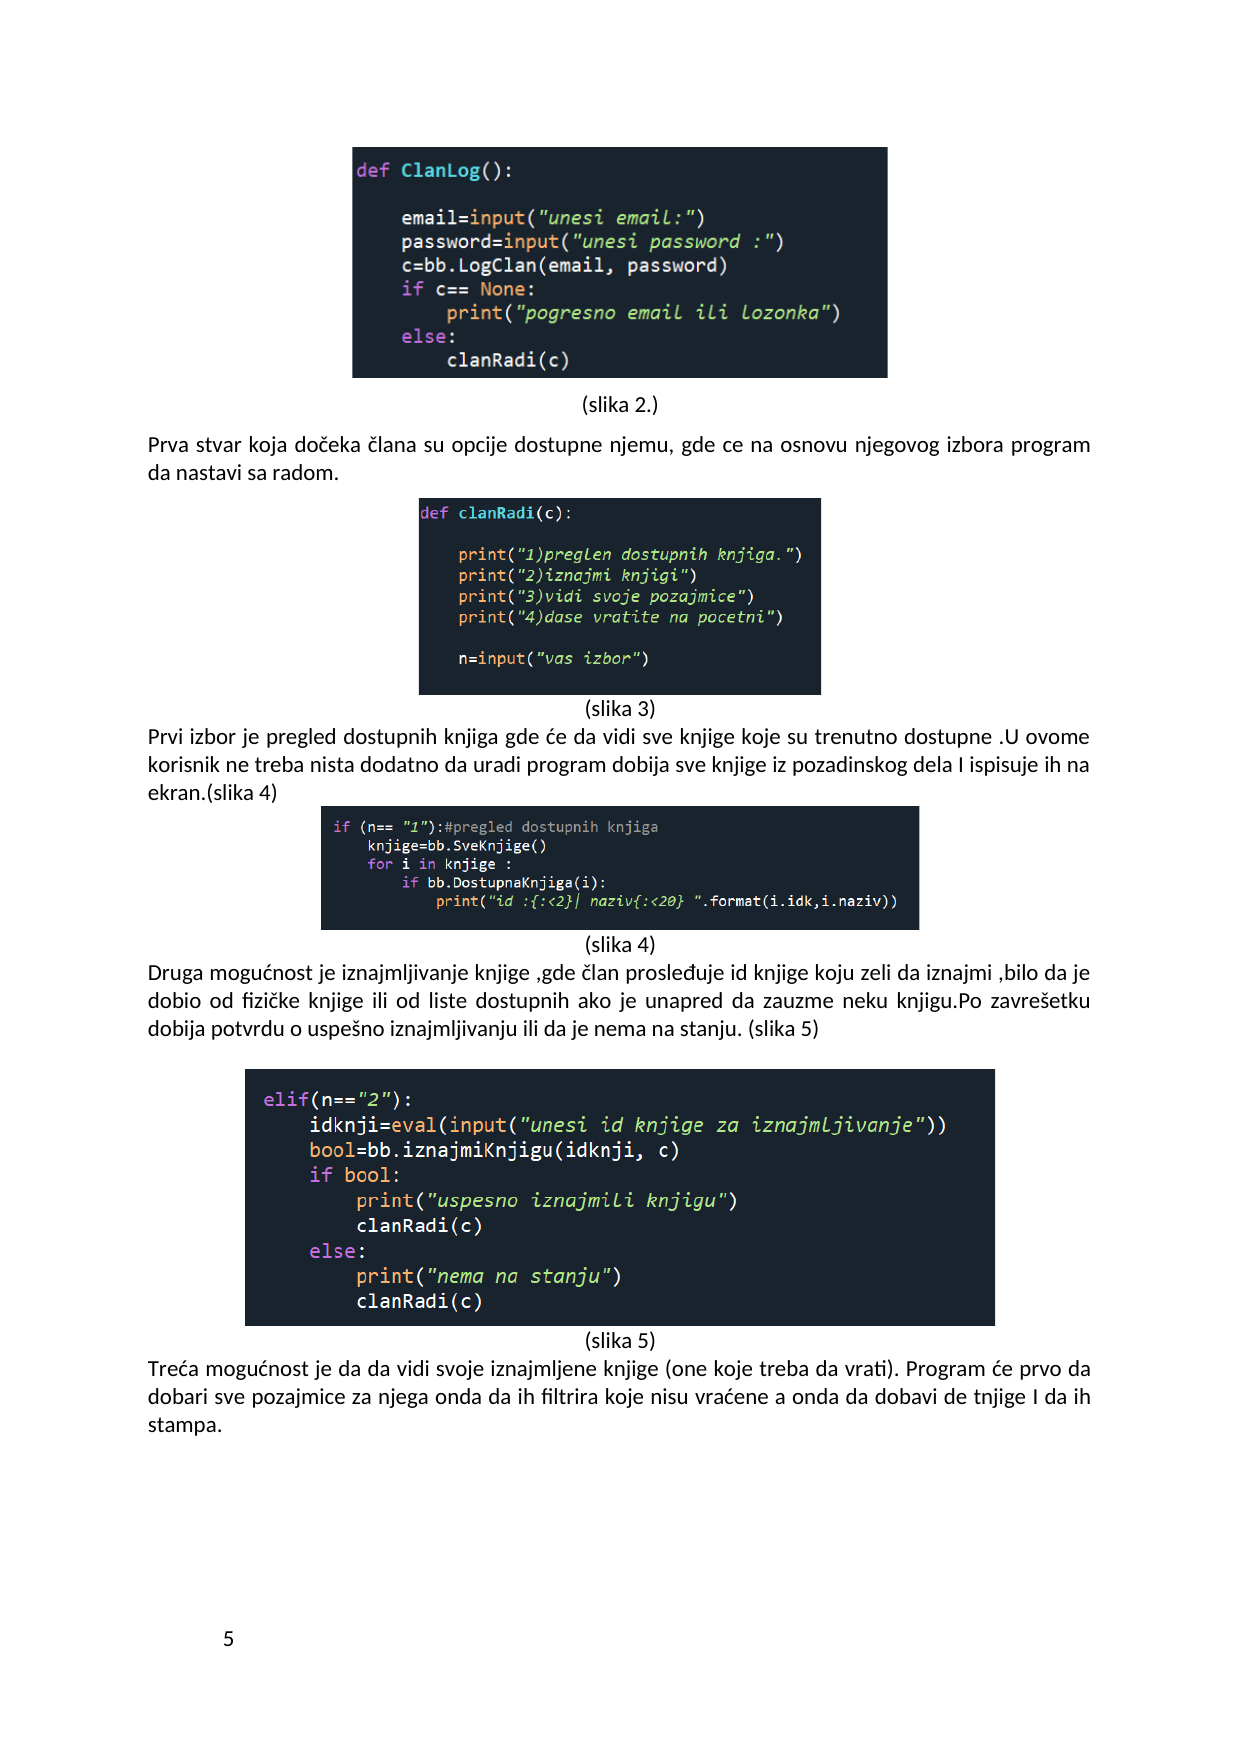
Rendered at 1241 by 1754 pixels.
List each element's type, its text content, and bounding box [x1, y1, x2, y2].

text Druga mogućnost je iznajmljivanje knjige ,gde član prosleđuje id knjige koju zeli da iznajmi ,bilo da je dobio od fizičke knjige ili od liste dostupnih ako je unapred da zauzme neku knjigu.Po zavrešetku dobija potvrdu o uspešno iznajmljivanju ili da je nema na stanju. (slika 5) [148, 958, 1093, 1042]
text (slika 2.) [148, 390, 1093, 418]
text Prvi izbor je pregled dostupnih knjiga gde će da vidi sve knjige koje su trenutno dostupne .U ovome korisnik ne treba nista dodatno da uradi program dobija sve knjige iz pozadinskog dela I ispisuje ih na ekran.(slika 4) [148, 722, 1093, 806]
text Treća mogućnost je da da vidi svoje iznajmljene knjige (one koje treba da vrati). Program će prvo da dobari sve pozajmice za njega onda da ih filtrira koje nisu vraćene a onda da dobavi de tnjige I da ih stampa. [148, 1354, 1093, 1438]
text (slika 3) [148, 694, 1093, 722]
text (slika 5) [148, 1326, 1093, 1354]
text Prva stvar koja dočeka člana su opcije dostupne njemu, gde ce na osnovu njegovog izbora program da nastavi sa radom. [148, 430, 1093, 486]
text (slika 4) [148, 930, 1093, 958]
